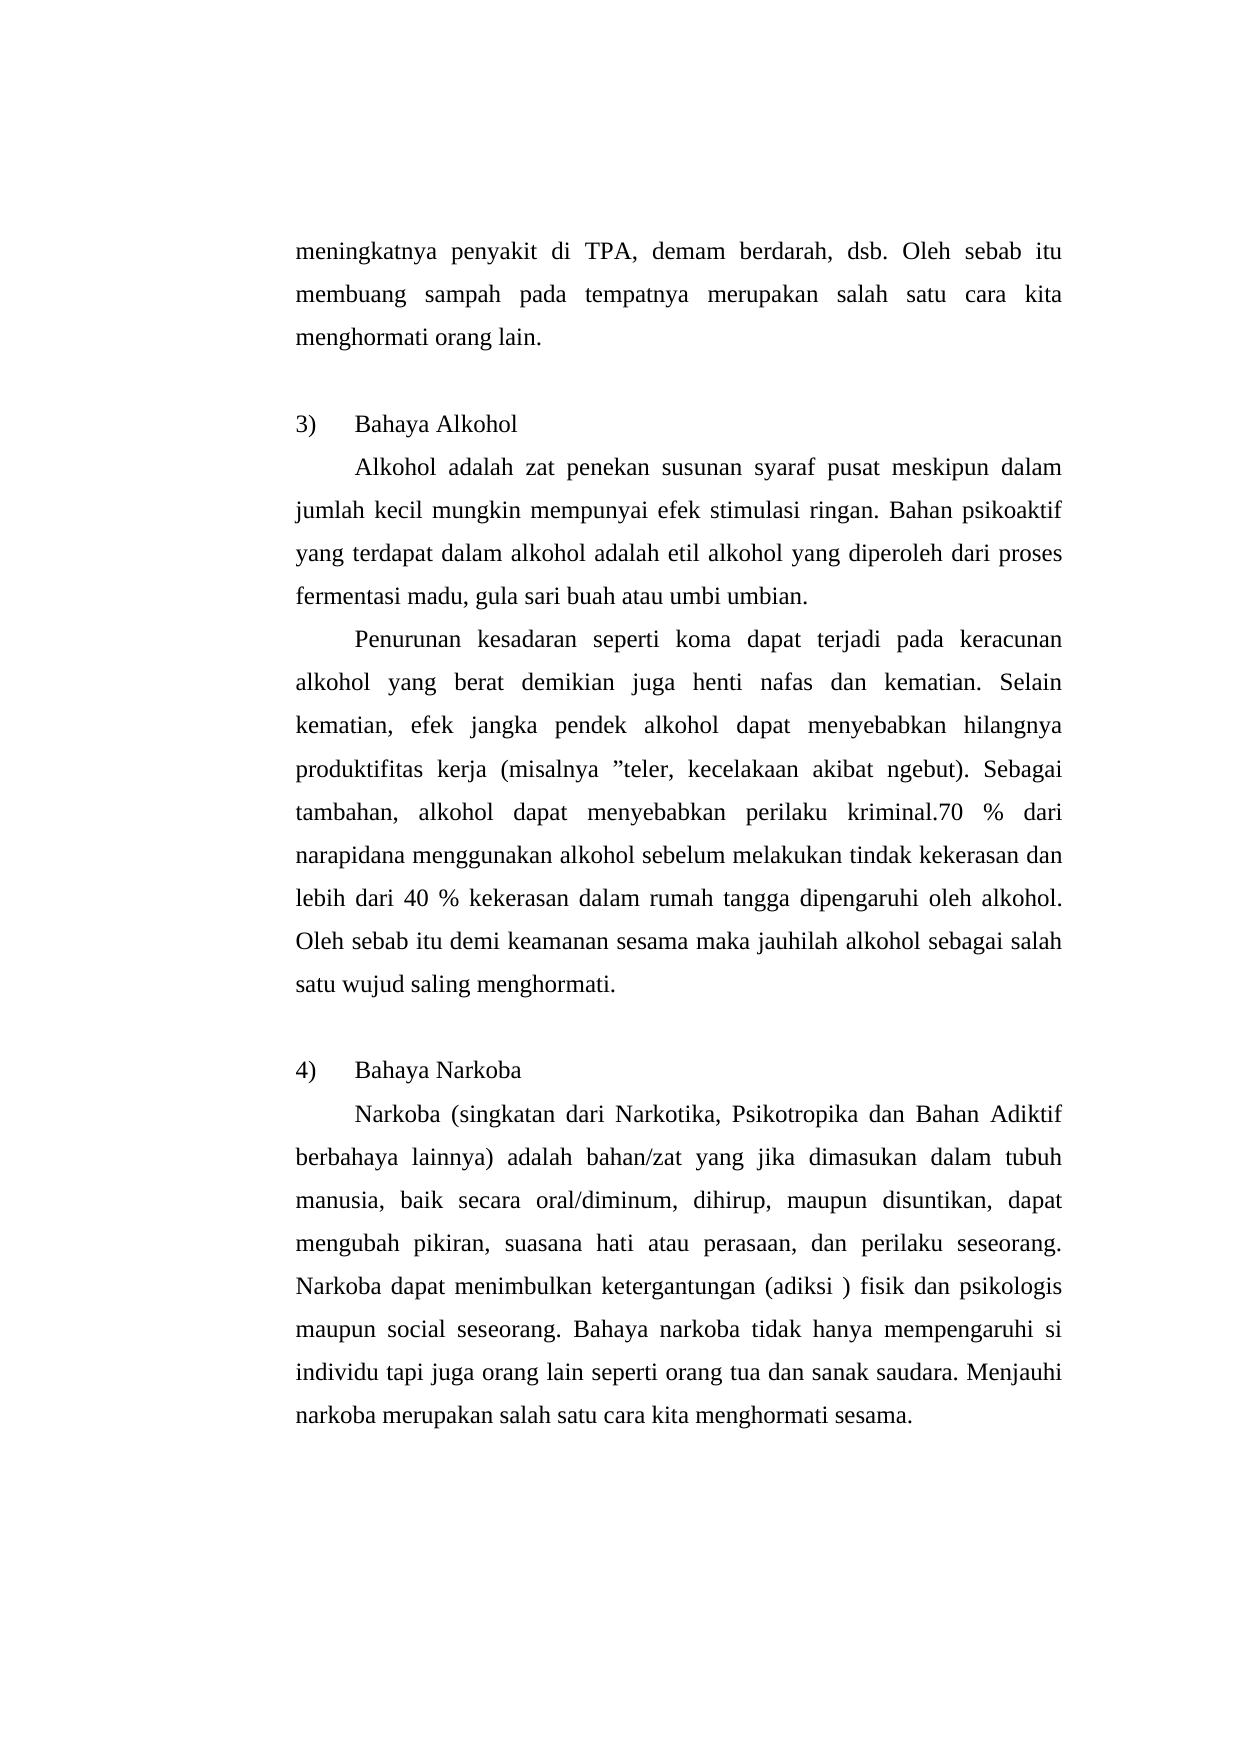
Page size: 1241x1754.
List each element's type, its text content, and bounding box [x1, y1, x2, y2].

list Bahaya Alkohol [295, 409, 1063, 437]
list Narkoba (singkatan dari Narkotika, Psikotropika dan Bahan Adiktif berbahaya lainnya) adalah bahan/zat yang jika dimasukan dalam tubuh manusia, baik secara oral/diminum, dihirup, maupun disuntikan, dapat mengubah pikiran, suasana hati atau perasaan, dan perilaku seseorang. Narkoba dapat menimbulkan ketergantungan (adiksi ) fisik dan psikologis maupun social seseorang. Bahaya narkoba tidak hanya mempengaruhi si individu tapi juga orang lain seperti orang tua dan sanak saudara. Menjauhi narkoba merupakan salah satu cara kita menghormati sesama. [295, 1099, 1063, 1429]
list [295, 236, 1063, 351]
list Alkohol adalah zat penekan susunan syaraf pusat meskipun dalam jumlah kecil mungkin mempunyai efek stimulasi ringan. Bahan psikoaktif yang terdapat dalam alkohol adalah etil alkohol yang diperoleh dari proses fermentasi madu, gula sari buah atau umbi umbian. [295, 452, 1063, 610]
list Penurunan kesadaran seperti koma dapat terjadi pada keracunan alkohol yang berat demikian juga henti nafas dan kematian. Selain kematian, efek jangka pendek alkohol dapat menyebabkan hilangnya produktifitas kerja (misalnya ”teler, kecelakaan akibat ngebut). Sebagai tambahan, alkohol dapat menyebabkan perilaku kriminal.70 % dari narapidana menggunakan alkohol sebelum melakukan tindak kekerasan dan lebih dari 40 % kekerasan dalam rumah tangga dipengaruhi oleh alkohol. Oleh sebab itu demi keamanan sesama maka jauhilah alkohol sebagai salah satu wujud saling menghormati. [295, 624, 1063, 998]
list Bahaya Narkoba [295, 1056, 1063, 1084]
